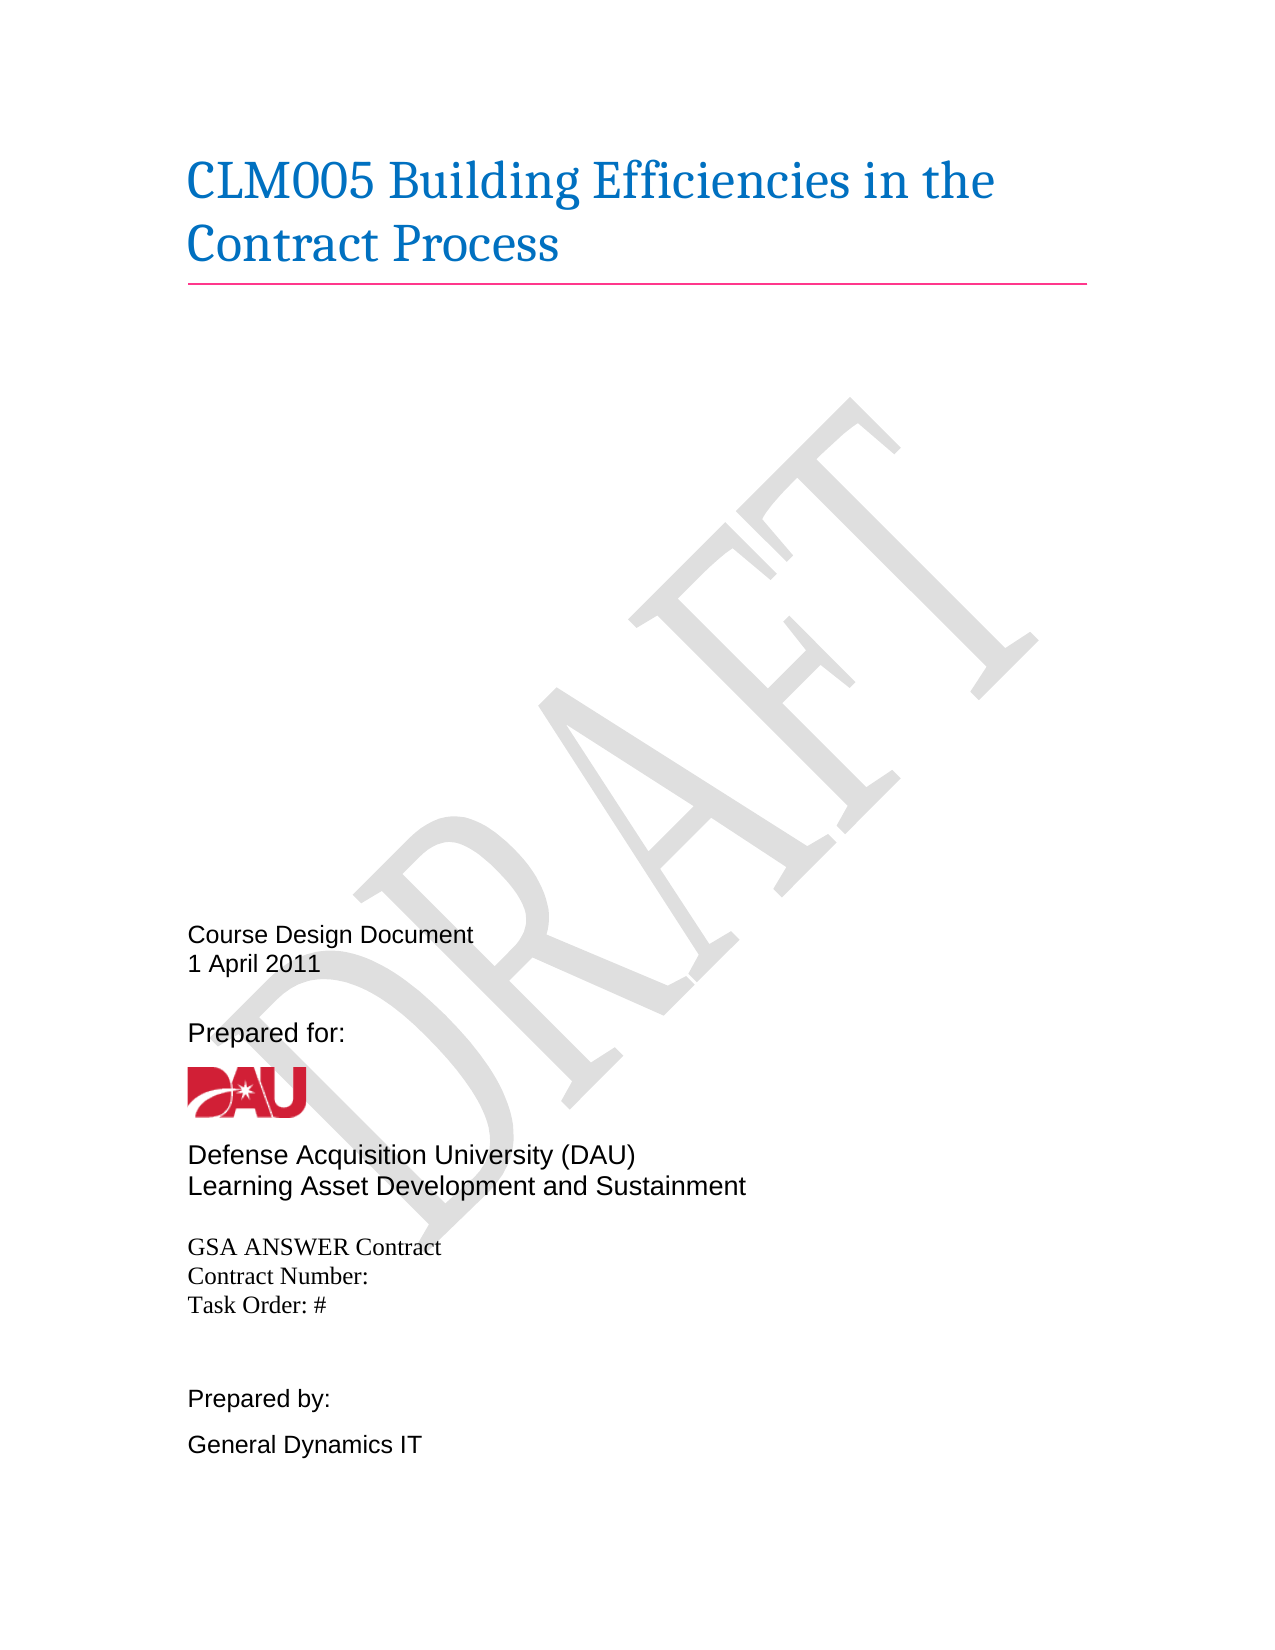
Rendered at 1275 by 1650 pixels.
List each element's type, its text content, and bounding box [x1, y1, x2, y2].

title General Dynamics IT [187, 1430, 1087, 1459]
text Course Design Document [187, 920, 1087, 949]
title Defense Acquisition University (DAU) [187, 1139, 1087, 1170]
title Contract Number: [187, 1261, 1087, 1290]
title Prepared by: [187, 1384, 1087, 1413]
title Task Order: # [187, 1290, 1087, 1319]
title GSA ANSWER Contract [187, 1232, 1087, 1261]
text 1 April 2011 [187, 949, 1087, 977]
picture [187, 1067, 307, 1118]
title CLM005 Building Efficiencies in the Contract Process [187, 150, 1087, 285]
title Learning Asset Development and Sustainment [187, 1170, 1087, 1201]
title Prepared for: [187, 1017, 1087, 1048]
